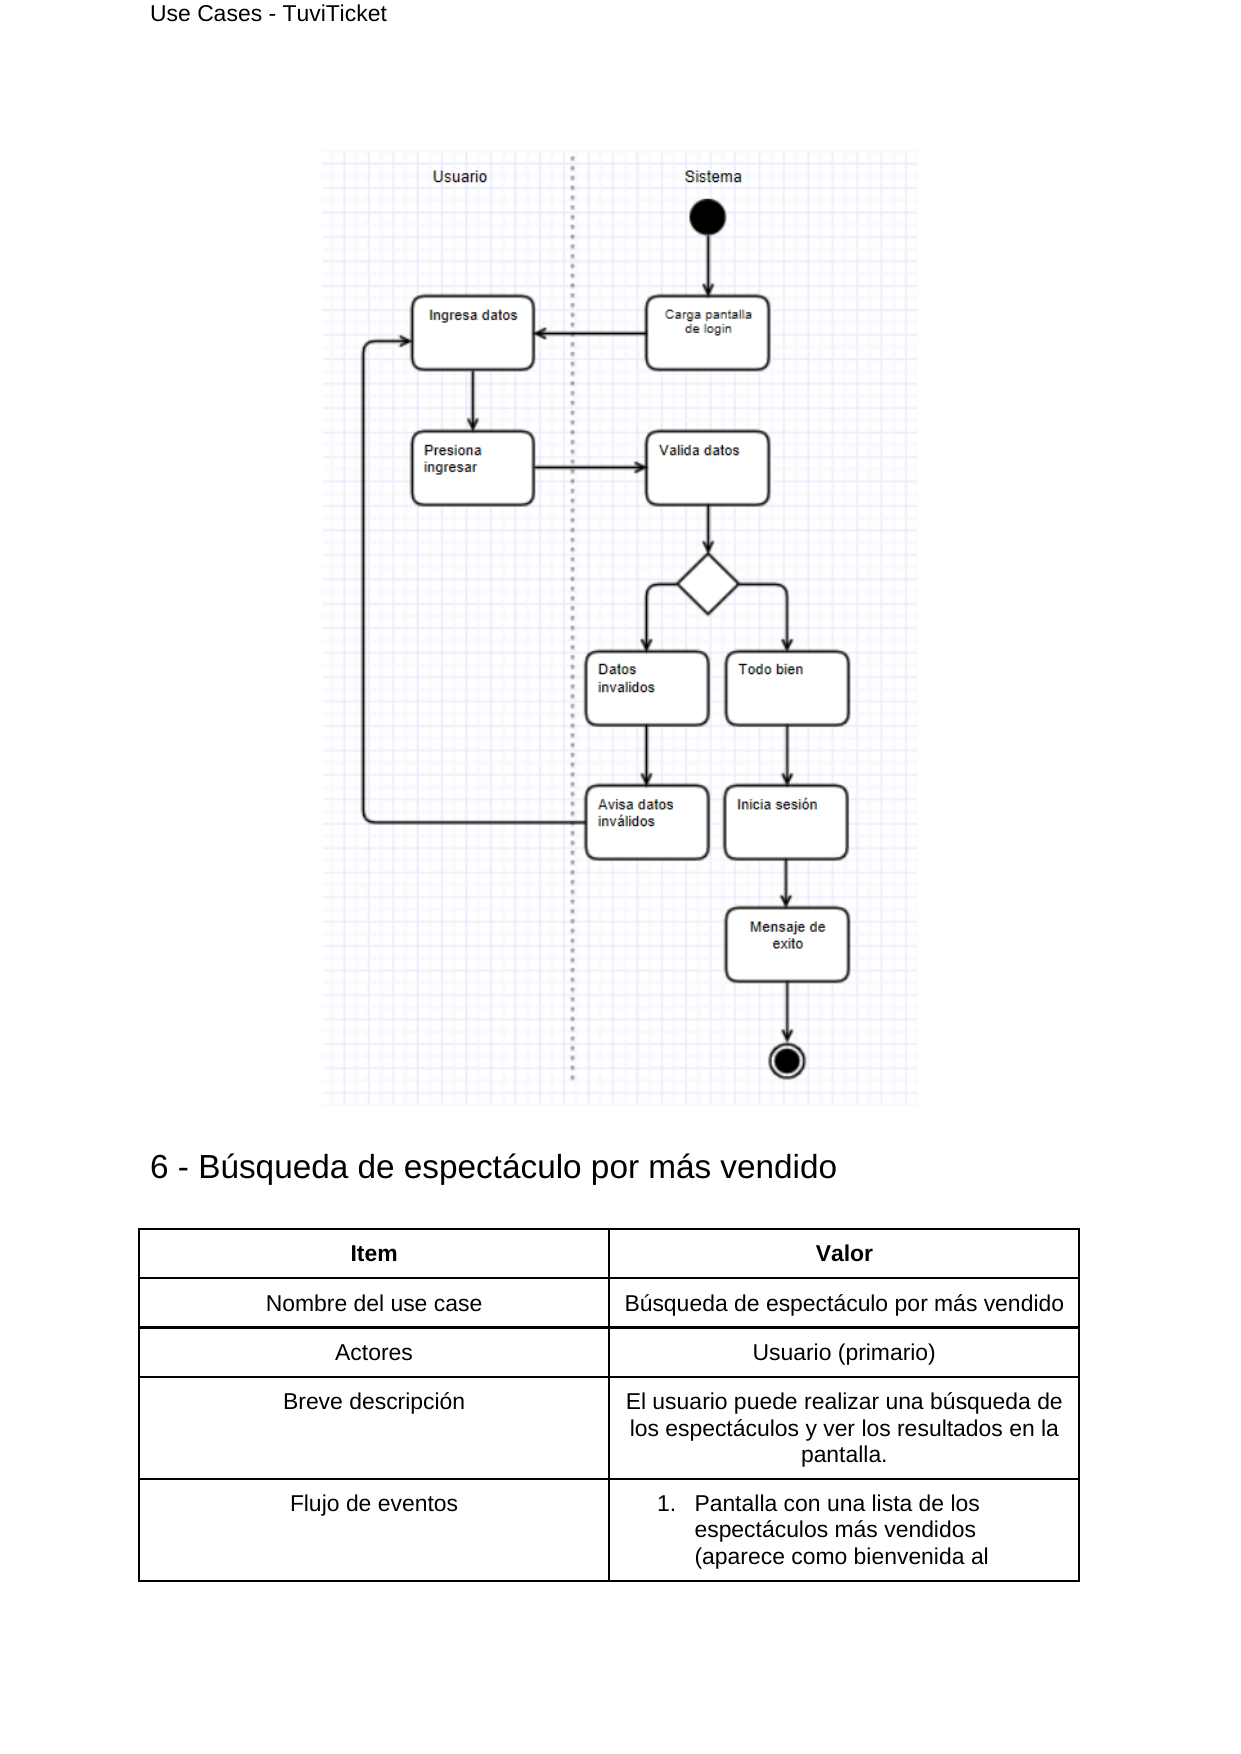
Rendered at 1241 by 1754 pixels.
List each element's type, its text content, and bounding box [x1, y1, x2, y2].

subtitle 6 - Búsqueda de espectáculo por más vendido [150, 1147, 1090, 1185]
table_cell Usuario (primario) [610, 1329, 1078, 1376]
table_header Item [140, 1230, 608, 1277]
table_cell El usuario puede realizar una búsqueda de los espectáculos y ver los resultados en la pantalla. [610, 1378, 1078, 1478]
table_cell Nombre del use case [140, 1279, 608, 1326]
table_cell Búsqueda de espectáculo por más vendido [610, 1279, 1078, 1326]
table_cell Breve descripción [140, 1378, 608, 1478]
table_cell Flujo de eventos [140, 1480, 608, 1579]
table_cell Actores [140, 1329, 608, 1376]
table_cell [610, 1480, 1078, 1579]
table_header Valor [610, 1230, 1078, 1277]
picture [322, 150, 918, 1106]
